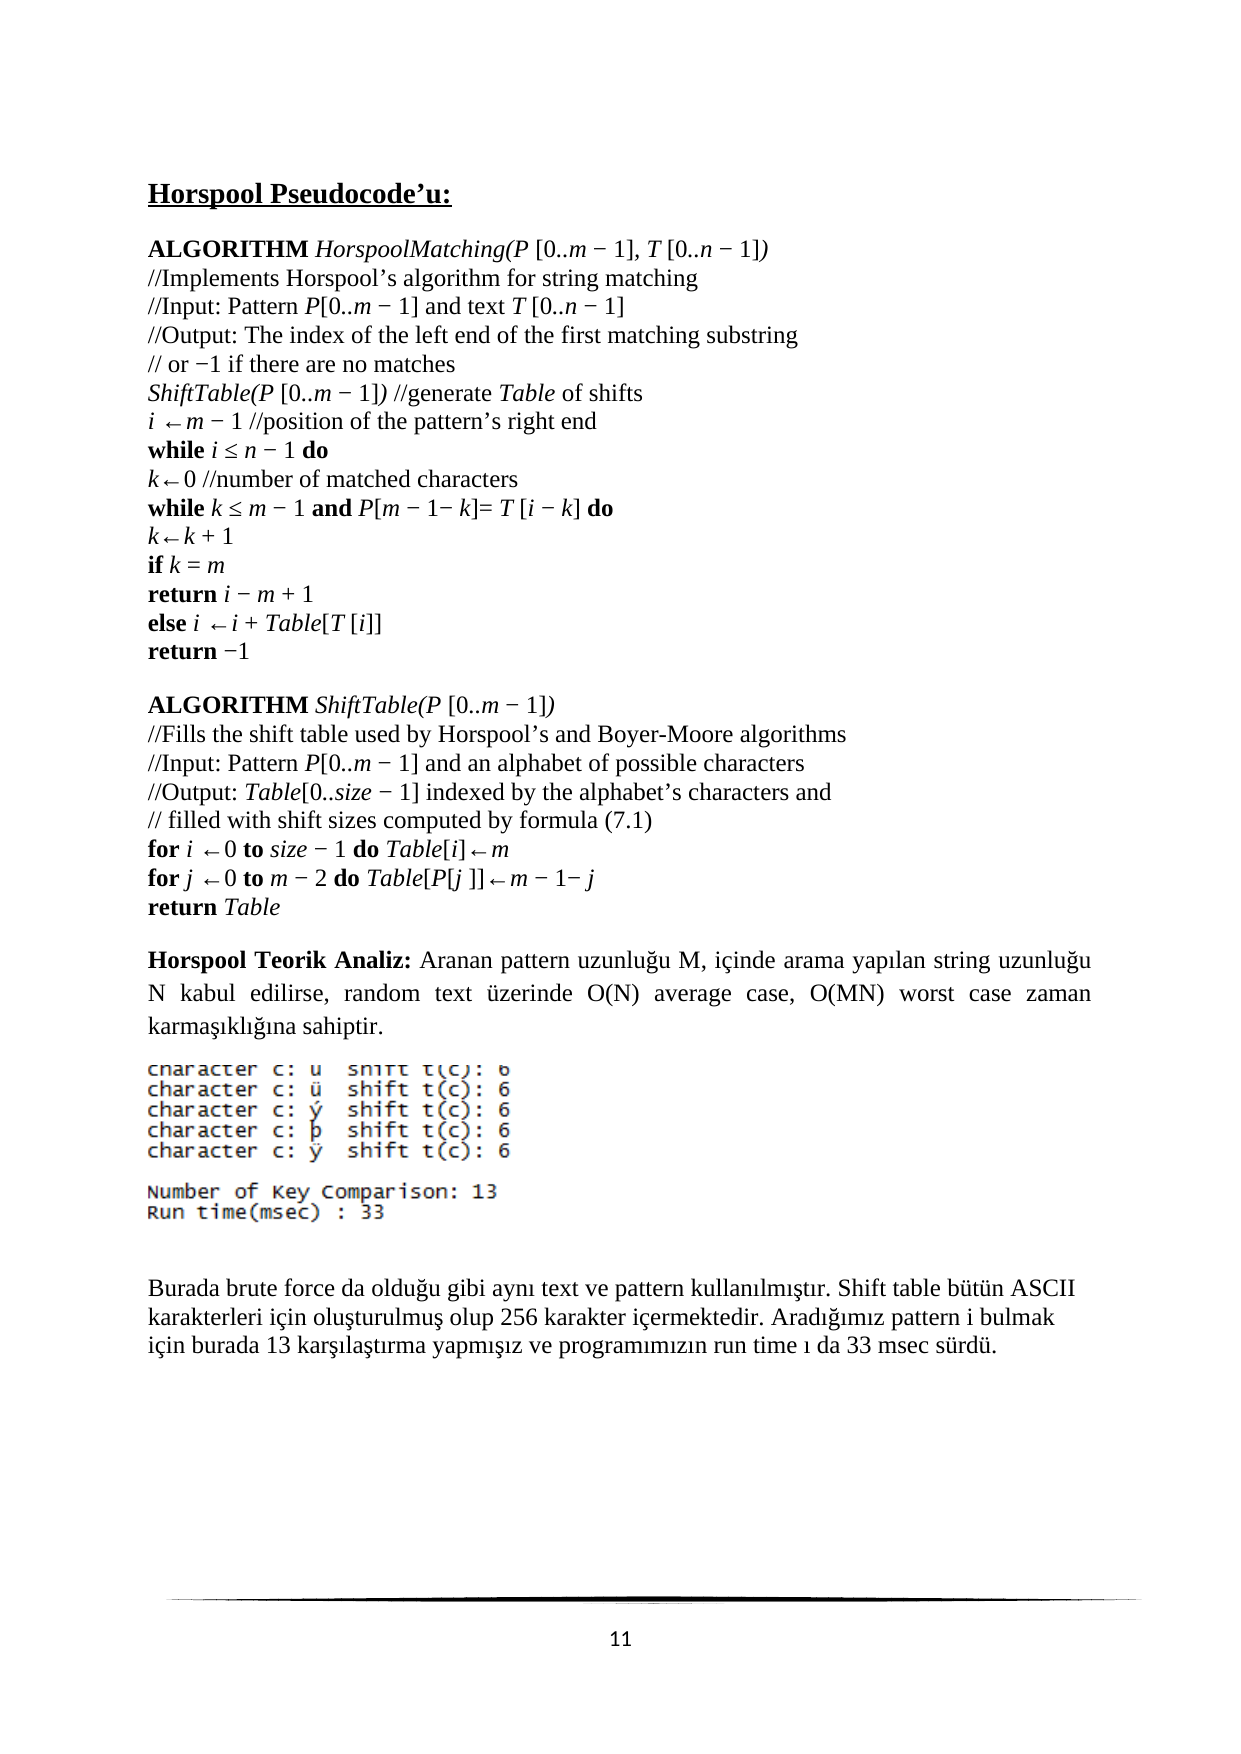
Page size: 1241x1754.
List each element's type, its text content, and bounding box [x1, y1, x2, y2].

text ALGORITHM ShiftTable(P [0..m − 1]) [148, 690, 1093, 719]
text else i ←i + Table[T [i]] [148, 608, 1093, 636]
text Horspool Pseudocode’u: [148, 176, 1093, 210]
text //Input: Pattern P[0..m − 1] and text T [0..n − 1] [148, 291, 1093, 320]
text k←0 //number of matched characters [148, 464, 1093, 493]
text //Implements Horspool’s algorithm for string matching [148, 263, 1093, 291]
text //Fills the shift table used by Horspool’s and Boyer-Moore algorithms [148, 719, 1093, 748]
text return Table [148, 892, 1093, 920]
text if k = m [148, 550, 1093, 579]
picture [166, 1596, 1142, 1604]
text return i − m + 1 [148, 579, 1093, 608]
text k←k + 1 [148, 521, 1093, 550]
text ShiftTable(P [0..m − 1]) //generate Table of shifts [148, 378, 1093, 406]
text while i ≤ n − 1 do [148, 435, 1093, 464]
text Horspool Teorik Analiz: Aranan pattern uzunluğu M, içinde arama yapılan string uzunluğu N kabul edilirse, random text üzerinde O(N) average case, O(MN) worst case zaman karmaşıklığına sahiptir. [148, 945, 1093, 1040]
text ALGORITHM HorspoolMatching(P [0..m − 1], T [0..n − 1]) [148, 234, 1093, 263]
text for i ←0 to size − 1 do Table[i]←m [148, 834, 1093, 863]
text return −1 [148, 636, 1093, 665]
text Burada brute force da olduğu gibi aynı text ve pattern kullanılmıştır. Shift table bütün ASCII karakterleri için oluşturulmuş olup 256 karakter içermektedir. Aradığımız pattern i bulmak için burada 13 karşılaştırma yapmışız ve programımızın run time ı da 33 msec sürdü. [148, 1273, 1093, 1359]
text //Input: Pattern P[0..m − 1] and an alphabet of possible characters [148, 748, 1093, 777]
text i ←m − 1 //position of the pattern’s right end [148, 406, 1093, 435]
text //Output: The index of the left end of the first matching substring [148, 320, 1093, 349]
picture [147, 1065, 578, 1249]
text // or −1 if there are no matches [148, 349, 1093, 378]
text // filled with shift sizes computed by formula (7.1) [148, 805, 1093, 834]
text while k ≤ m − 1 and P[m − 1− k]= T [i − k] do [148, 493, 1093, 521]
text for j ←0 to m − 2 do Table[P[j ]]←m − 1− j [148, 863, 1093, 892]
text //Output: Table[0..size − 1] indexed by the alphabet’s characters and [148, 777, 1093, 805]
